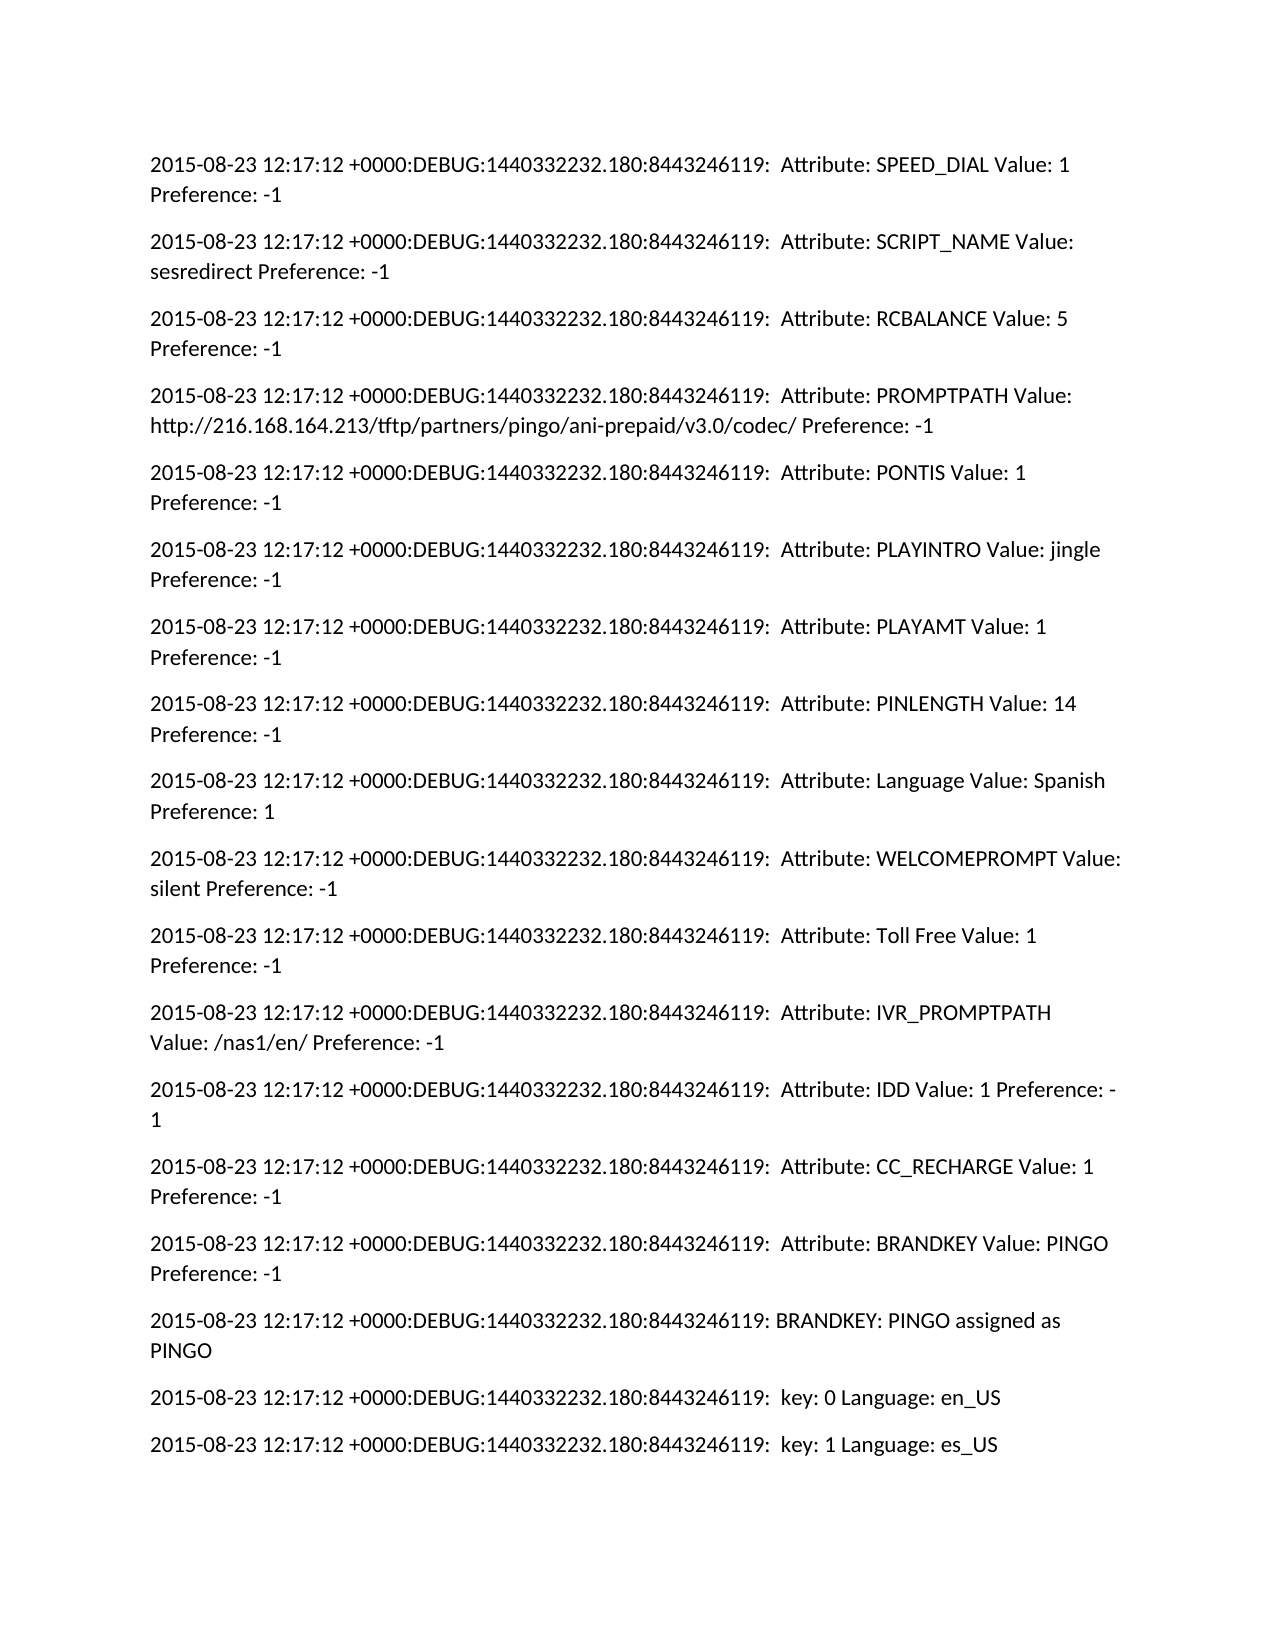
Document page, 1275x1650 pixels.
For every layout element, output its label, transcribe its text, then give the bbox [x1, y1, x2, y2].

text 2015-08-23 12:17:12 +0000:DEBUG:1440332232.180:8443246119: Attribute: WELCOMEPROMPT Value: silent Preference: -1 [150, 844, 1125, 902]
text 2015-08-23 12:17:12 +0000:DEBUG:1440332232.180:8443246119: Attribute: PROMPTPATH Value: http://216.168.164.213/tftp/partners/pingo/ani-prepaid/v3.0/codec/ Preference: -1 [150, 381, 1125, 439]
text 2015-08-23 12:17:12 +0000:DEBUG:1440332232.180:8443246119: key: 0 Language: en_US [150, 1383, 1125, 1411]
text 2015-08-23 12:17:12 +0000:DEBUG:1440332232.180:8443246119: Attribute: PLAYAMT Value: 1 Preference: -1 [150, 612, 1125, 671]
text 2015-08-23 12:17:12 +0000:DEBUG:1440332232.180:8443246119: Attribute: SPEED_DIAL Value: 1 Preference: -1 [150, 150, 1125, 208]
text 2015-08-23 12:17:12 +0000:DEBUG:1440332232.180:8443246119: Attribute: IDD Value: 1 Preference: -1 [150, 1075, 1125, 1133]
text 2015-08-23 12:17:12 +0000:DEBUG:1440332232.180:8443246119: BRANDKEY: PINGO assigned as PINGO [150, 1306, 1125, 1364]
text 2015-08-23 12:17:12 +0000:DEBUG:1440332232.180:8443246119: Attribute: CC_RECHARGE Value: 1 Preference: -1 [150, 1152, 1125, 1210]
text 2015-08-23 12:17:12 +0000:DEBUG:1440332232.180:8443246119: Attribute: IVR_PROMPTPATH Value: /nas1/en/ Preference: -1 [150, 998, 1125, 1056]
text 2015-08-23 12:17:12 +0000:DEBUG:1440332232.180:8443246119: Attribute: Language Value: Spanish Preference: 1 [150, 767, 1125, 825]
text 2015-08-23 12:17:12 +0000:DEBUG:1440332232.180:8443246119: key: 1 Language: es_US [150, 1430, 1125, 1458]
text 2015-08-23 12:17:12 +0000:DEBUG:1440332232.180:8443246119: Attribute: RCBALANCE Value: 5 Preference: -1 [150, 304, 1125, 362]
text 2015-08-23 12:17:12 +0000:DEBUG:1440332232.180:8443246119: Attribute: PONTIS Value: 1 Preference: -1 [150, 458, 1125, 517]
text 2015-08-23 12:17:12 +0000:DEBUG:1440332232.180:8443246119: Attribute: SCRIPT_NAME Value: sesredirect Preference: -1 [150, 227, 1125, 285]
text 2015-08-23 12:17:12 +0000:DEBUG:1440332232.180:8443246119: Attribute: Toll Free Value: 1 Preference: -1 [150, 921, 1125, 979]
text 2015-08-23 12:17:12 +0000:DEBUG:1440332232.180:8443246119: Attribute: BRANDKEY Value: PINGO Preference: -1 [150, 1229, 1125, 1287]
text 2015-08-23 12:17:12 +0000:DEBUG:1440332232.180:8443246119: Attribute: PLAYINTRO Value: jingle Preference: -1 [150, 535, 1125, 594]
text 2015-08-23 12:17:12 +0000:DEBUG:1440332232.180:8443246119: Attribute: PINLENGTH Value: 14 Preference: -1 [150, 689, 1125, 748]
